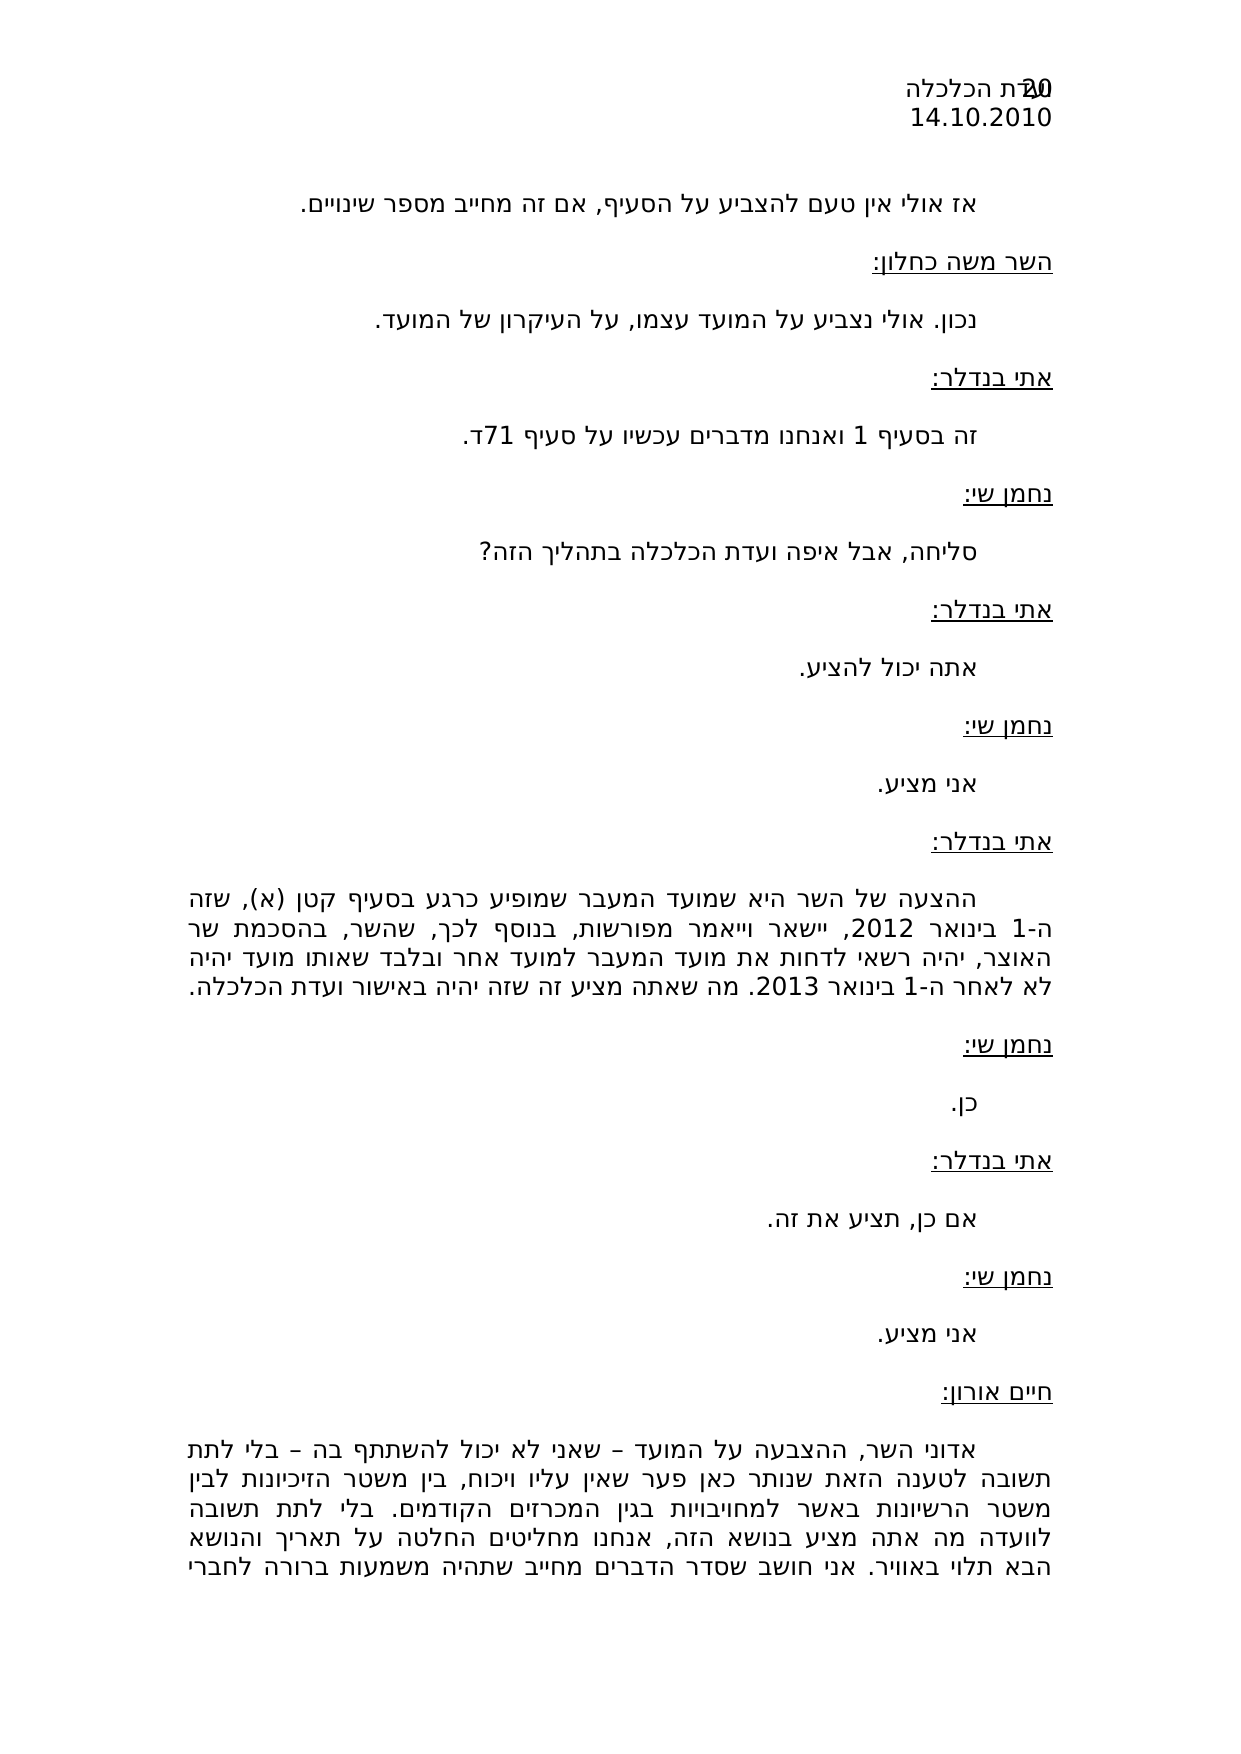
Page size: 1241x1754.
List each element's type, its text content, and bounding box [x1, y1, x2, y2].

text אתי בנדלר: [187, 363, 1053, 392]
text אני מציע. [187, 1319, 1053, 1349]
text השר משה כחלון: [187, 247, 1053, 277]
text אז אולי אין טעם להצביע על הסעיף, אם זה מחייב מספר שינויים. [187, 189, 1053, 219]
text אתי בנדלר: [187, 595, 1053, 624]
text נחמן שי: [187, 479, 1053, 508]
text נחמן שי: [187, 1262, 1053, 1291]
text זה בסעיף 1 ואנחנו מדברים עכשיו על סעיף 71ד. [187, 421, 1053, 450]
text סליחה, אבל איפה ועדת הכלכלה בתהליך הזה? [187, 537, 1053, 566]
text ההצעה של השר היא שמועד המעבר שמופיע כרגע בסעיף קטן (א), שזה ה-1 בינואר 2012, יישאר וייאמר מפורשות, בנוסף לכך, שהשר, בהסכמת שר האוצר, יהיה רשאי לדחות את מועד המעבר למועד אחר ובלבד שאותו מועד יהיה לא לאחר ה-1 בינואר 2013. מה שאתה מציע זה שזה יהיה באישור ועדת הכלכלה. [187, 884, 1053, 1001]
text נכון. אולי נצביע על המועד עצמו, על העיקרון של המועד. [187, 305, 1053, 334]
text אם כן, תציע את זה. [187, 1204, 1053, 1233]
text אני מציע. [187, 769, 1053, 798]
text נחמן שי: [187, 711, 1053, 740]
text כן. [187, 1088, 1053, 1117]
text אתי בנדלר: [187, 827, 1053, 856]
text נחמן שי: [187, 1030, 1053, 1059]
text חיים אורון: [187, 1377, 1053, 1407]
text אתי בנדלר: [187, 1146, 1053, 1175]
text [187, 1435, 1053, 1581]
text אתה יכול להציע. [187, 653, 1053, 682]
